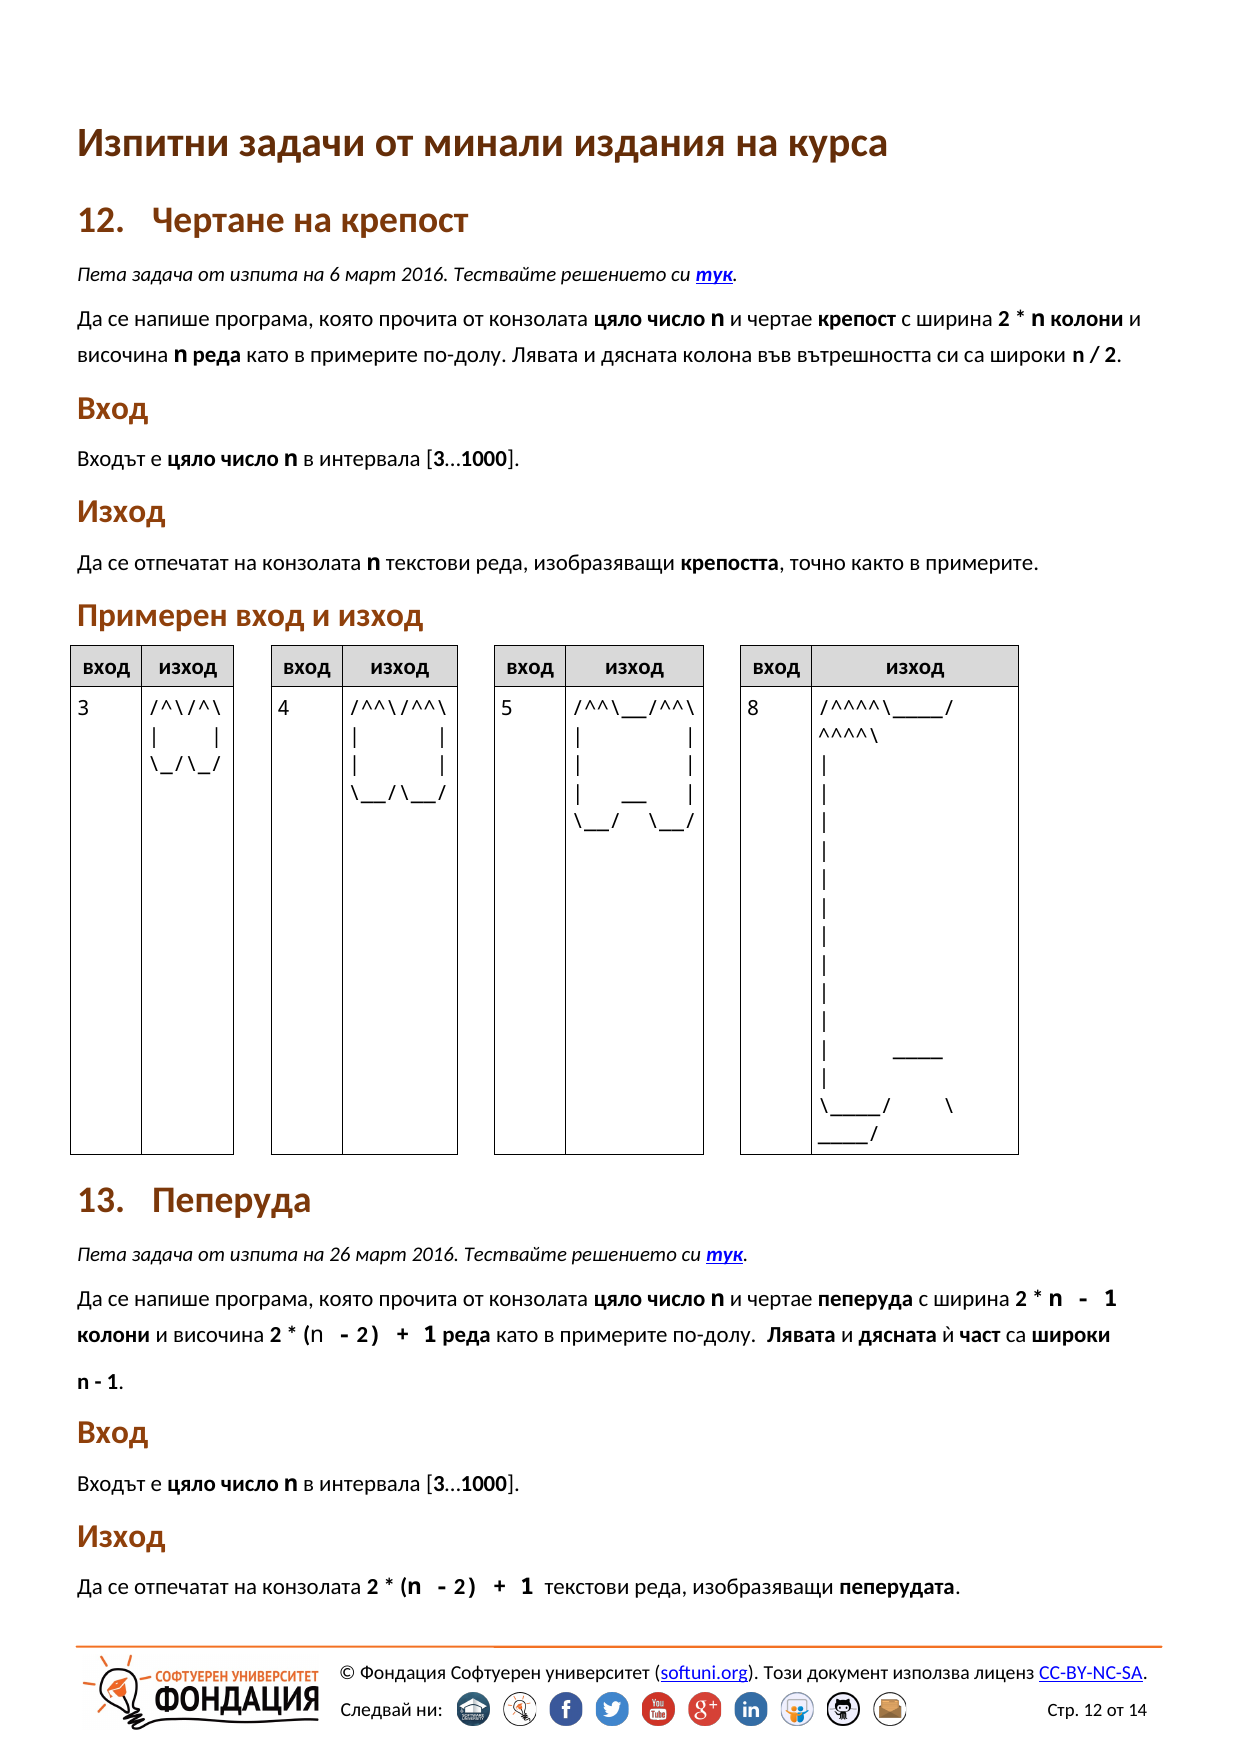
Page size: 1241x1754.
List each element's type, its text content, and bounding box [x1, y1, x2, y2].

picture [873, 1692, 907, 1726]
table_cell /^^\__/^^\ | | | | | __ | \__/ \__/ [566, 687, 703, 1154]
picture [503, 1692, 537, 1726]
text Входът е цяло число n в интервала [3…1000]. [77, 1467, 1163, 1498]
subtitle Вход [77, 387, 1163, 427]
picture [457, 1692, 490, 1726]
picture [827, 1692, 860, 1726]
subtitle Изпитни задачи от минали издания на курса [77, 116, 1163, 167]
table_cell /^^\/^^\ | | | | \__/\__/ [343, 687, 457, 1154]
text Пета задача от изпитa на 6 март 2016. Тествайте решението си тук. [77, 261, 1163, 286]
picture [595, 1692, 629, 1726]
table_cell 5 [495, 687, 565, 1154]
table_header [704, 645, 740, 1154]
table_header изход [142, 646, 233, 686]
table_header [234, 645, 271, 1154]
subtitle Изход [77, 1515, 1163, 1556]
table_header вход [741, 646, 811, 686]
table_cell 8 [741, 687, 811, 1154]
table_header [458, 645, 494, 1154]
subtitle Пеперуда [77, 1176, 1163, 1221]
text Пета задача от изпитa на 26 март 2016. Тествайте решението си тук. [77, 1241, 1163, 1266]
table_header вход [71, 646, 141, 686]
table_header изход [812, 646, 1018, 686]
table_cell 3 [71, 687, 141, 1154]
text n - 1. [77, 1367, 1163, 1395]
table_cell /^\/^\ | | \_/\_/ [142, 687, 233, 1154]
table_cell 4 [272, 687, 342, 1154]
subtitle Чертане на крепост [77, 196, 1163, 241]
subtitle Вход [77, 1411, 1163, 1452]
table_header изход [343, 646, 457, 686]
picture [688, 1692, 722, 1726]
text Да се напише програма, която прочита от конзолата цяло число n и чертае пеперуда с ширина 2 * n - 1 колони и височина 2 * (n - 2) + 1 реда като в примерите по-долу. Лявата и дясната ѝ част са широки [77, 1282, 1163, 1349]
text Да се отпечатат на конзолата 2 * (n - 2) + 1 текстови реда, изобразяващи пеперудата. [77, 1570, 1163, 1601]
text Входът е цяло число n в интервала [3…1000]. [77, 442, 1163, 473]
table_header вход [272, 646, 342, 686]
picture [734, 1692, 768, 1726]
subtitle Примерен вход и изход [77, 594, 1163, 634]
table_header изход [566, 646, 703, 686]
text Да се напише програма, която прочита от конзолата цяло число n и чертае крепост с ширина 2 * n колони и височина n реда като в примерите по-долу. Лявата и дясната колона във вътрешността си са широки n / 2. [77, 302, 1163, 369]
subtitle Изход [77, 490, 1163, 531]
picture [642, 1692, 675, 1726]
picture [780, 1692, 814, 1726]
table_header вход [495, 646, 565, 686]
text Да се отпечатат на конзолата n текстови реда, изобразяващи крепостта, точно както в примерите. [77, 545, 1163, 577]
picture [82, 1654, 319, 1730]
picture [549, 1692, 583, 1726]
table_cell /^^^^\____/^^^^\ | | | | | | | | | | | ____ | \____/ \____/ [812, 687, 1018, 1154]
